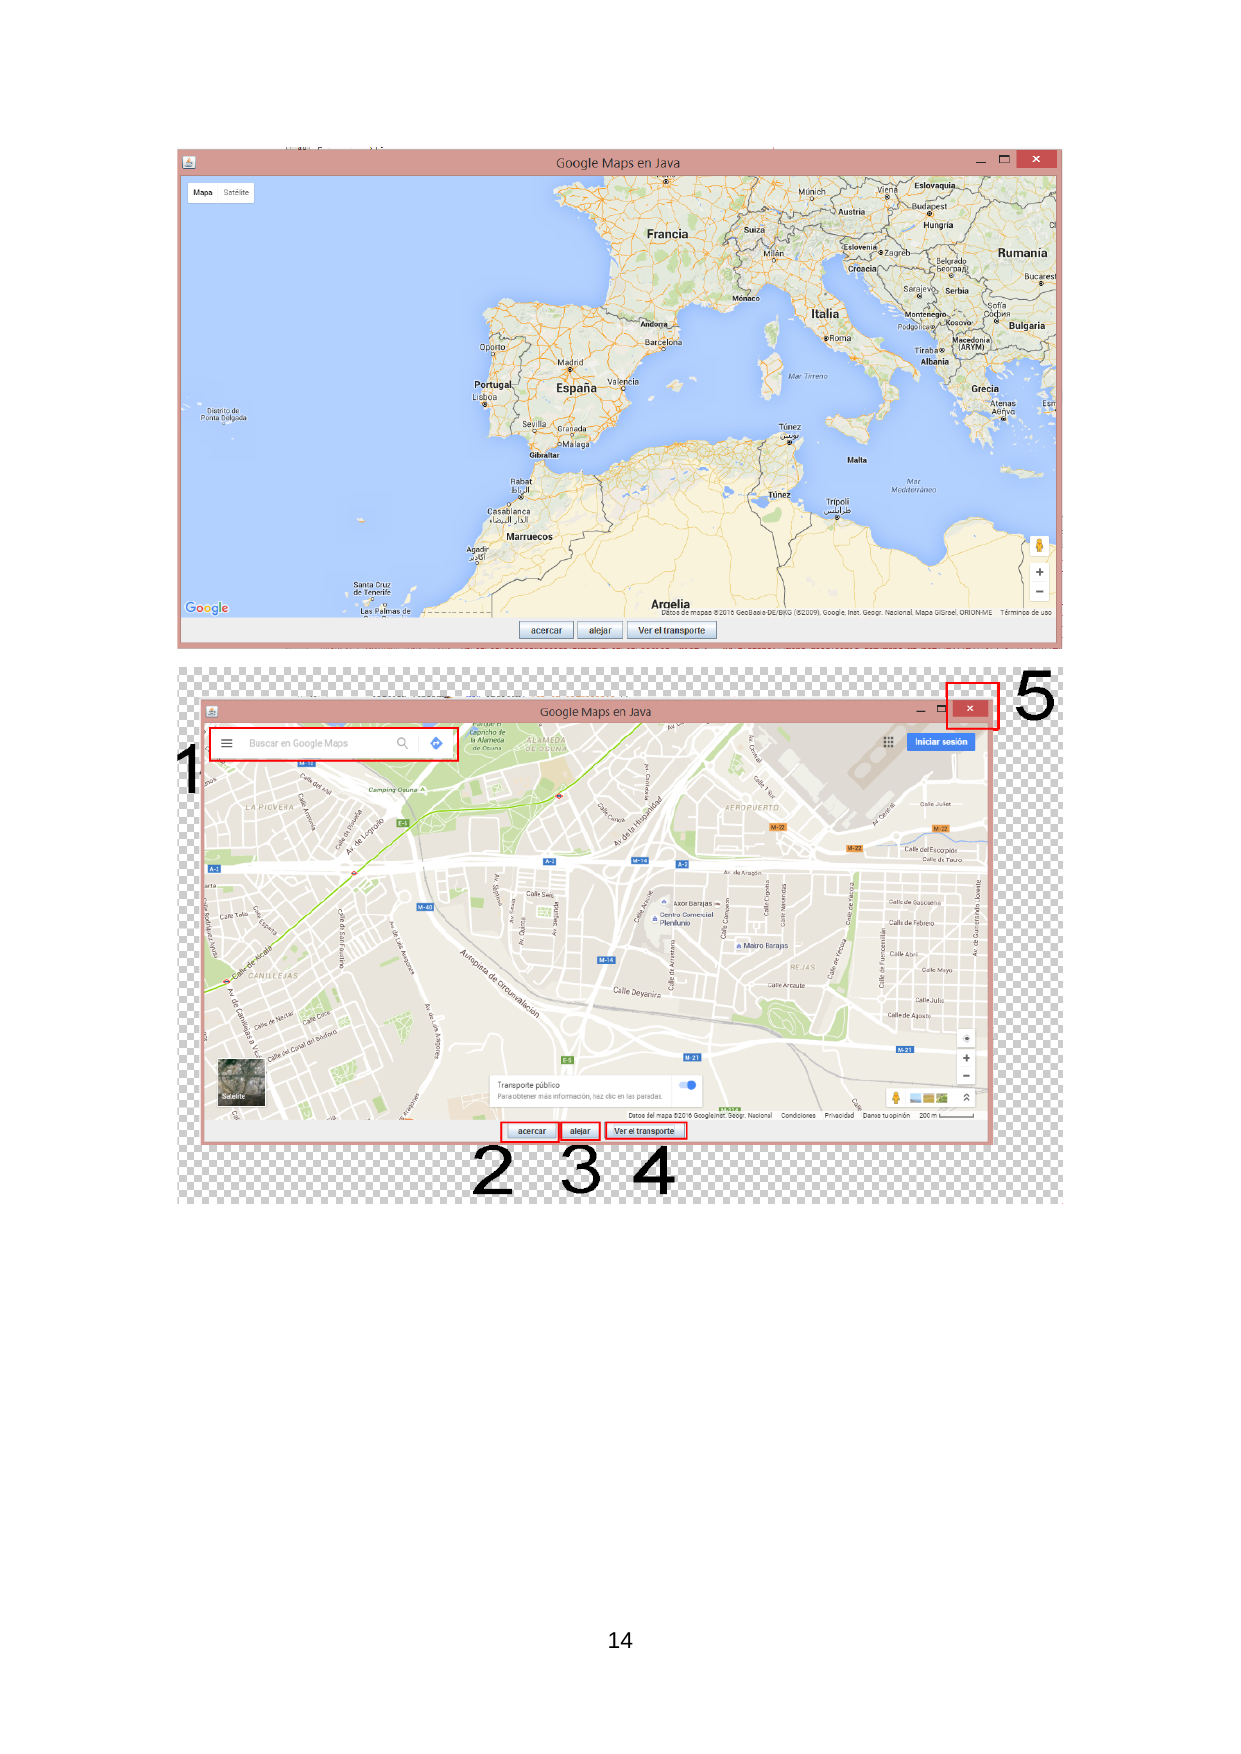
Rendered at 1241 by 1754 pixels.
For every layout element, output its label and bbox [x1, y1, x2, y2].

picture [177, 147, 1063, 649]
picture [177, 667, 1063, 1204]
